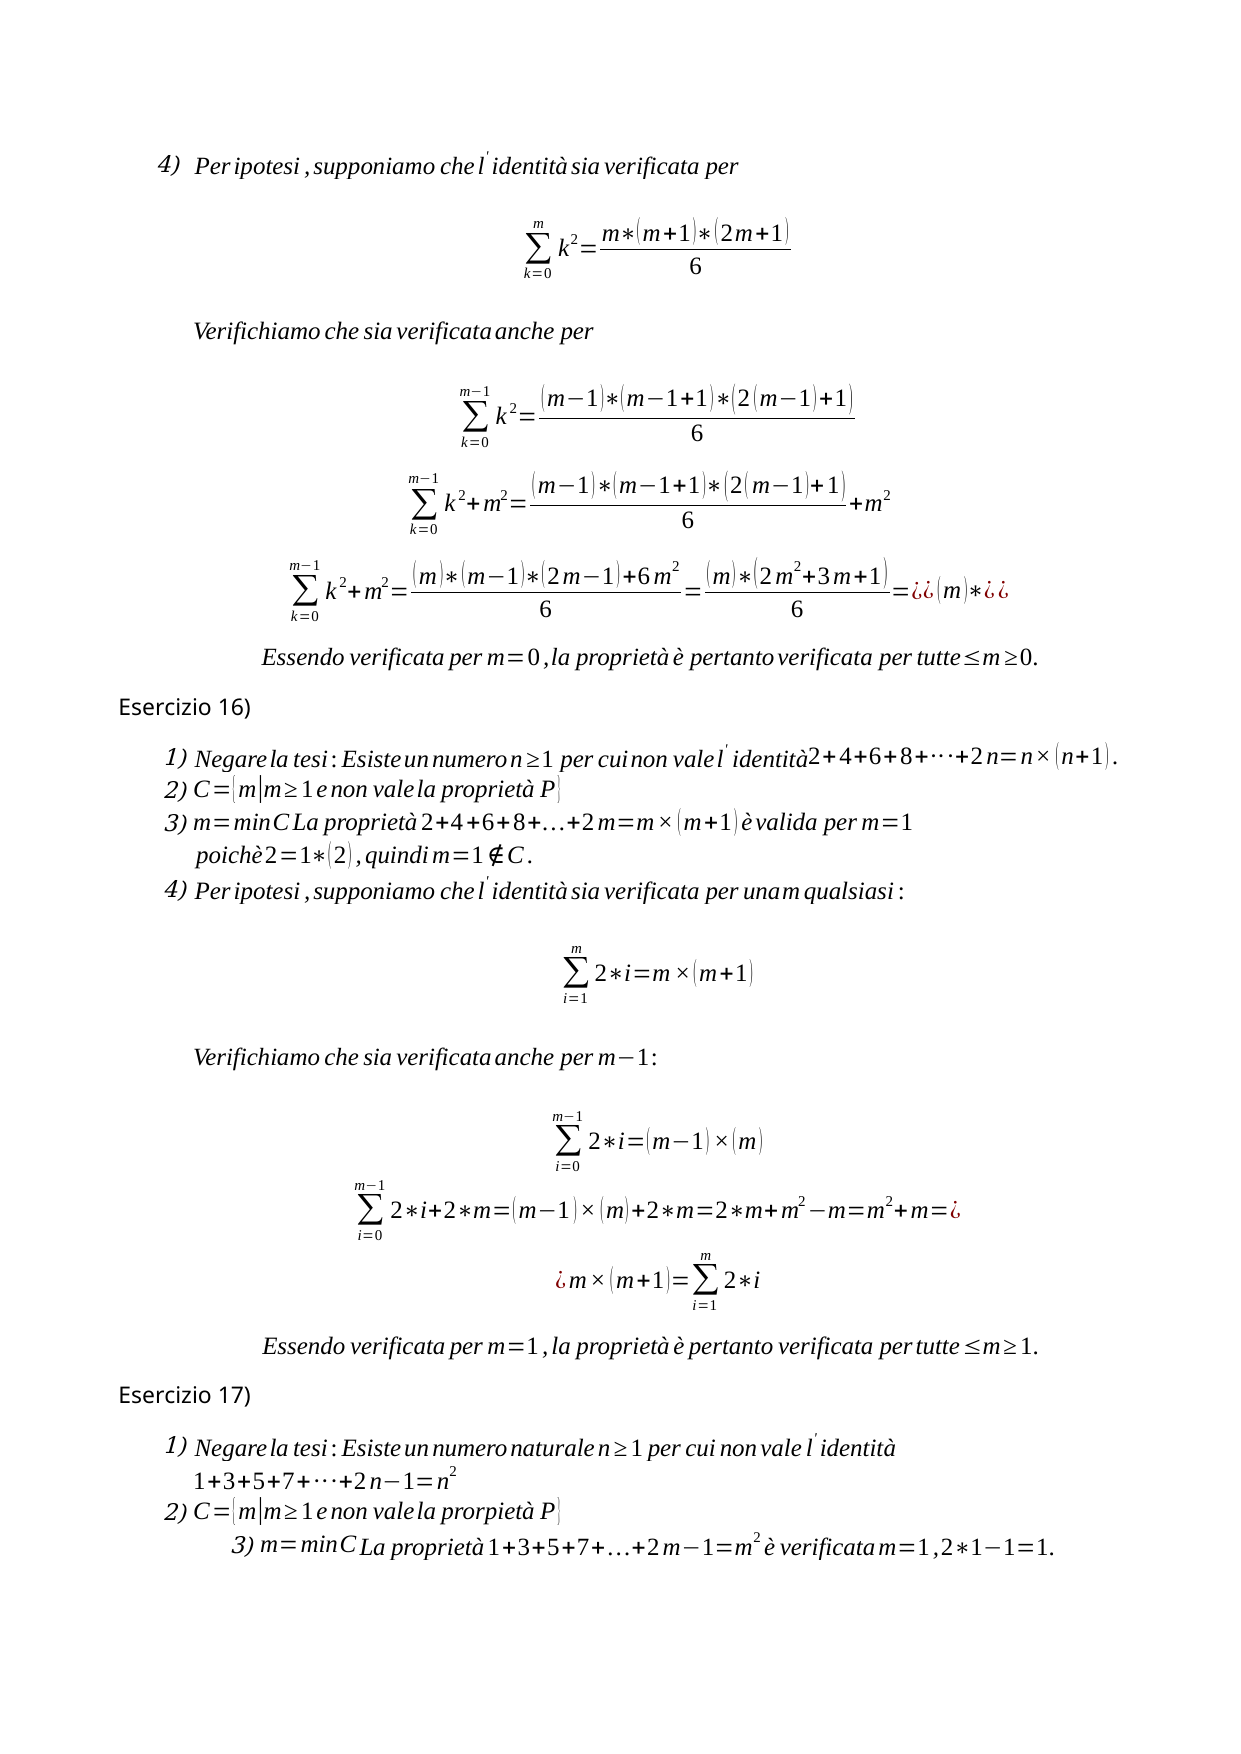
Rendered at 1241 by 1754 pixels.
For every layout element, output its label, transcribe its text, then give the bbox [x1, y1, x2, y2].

text Esercizio 17) [118, 1379, 1122, 1410]
text Esercizio 16) [118, 691, 1122, 722]
